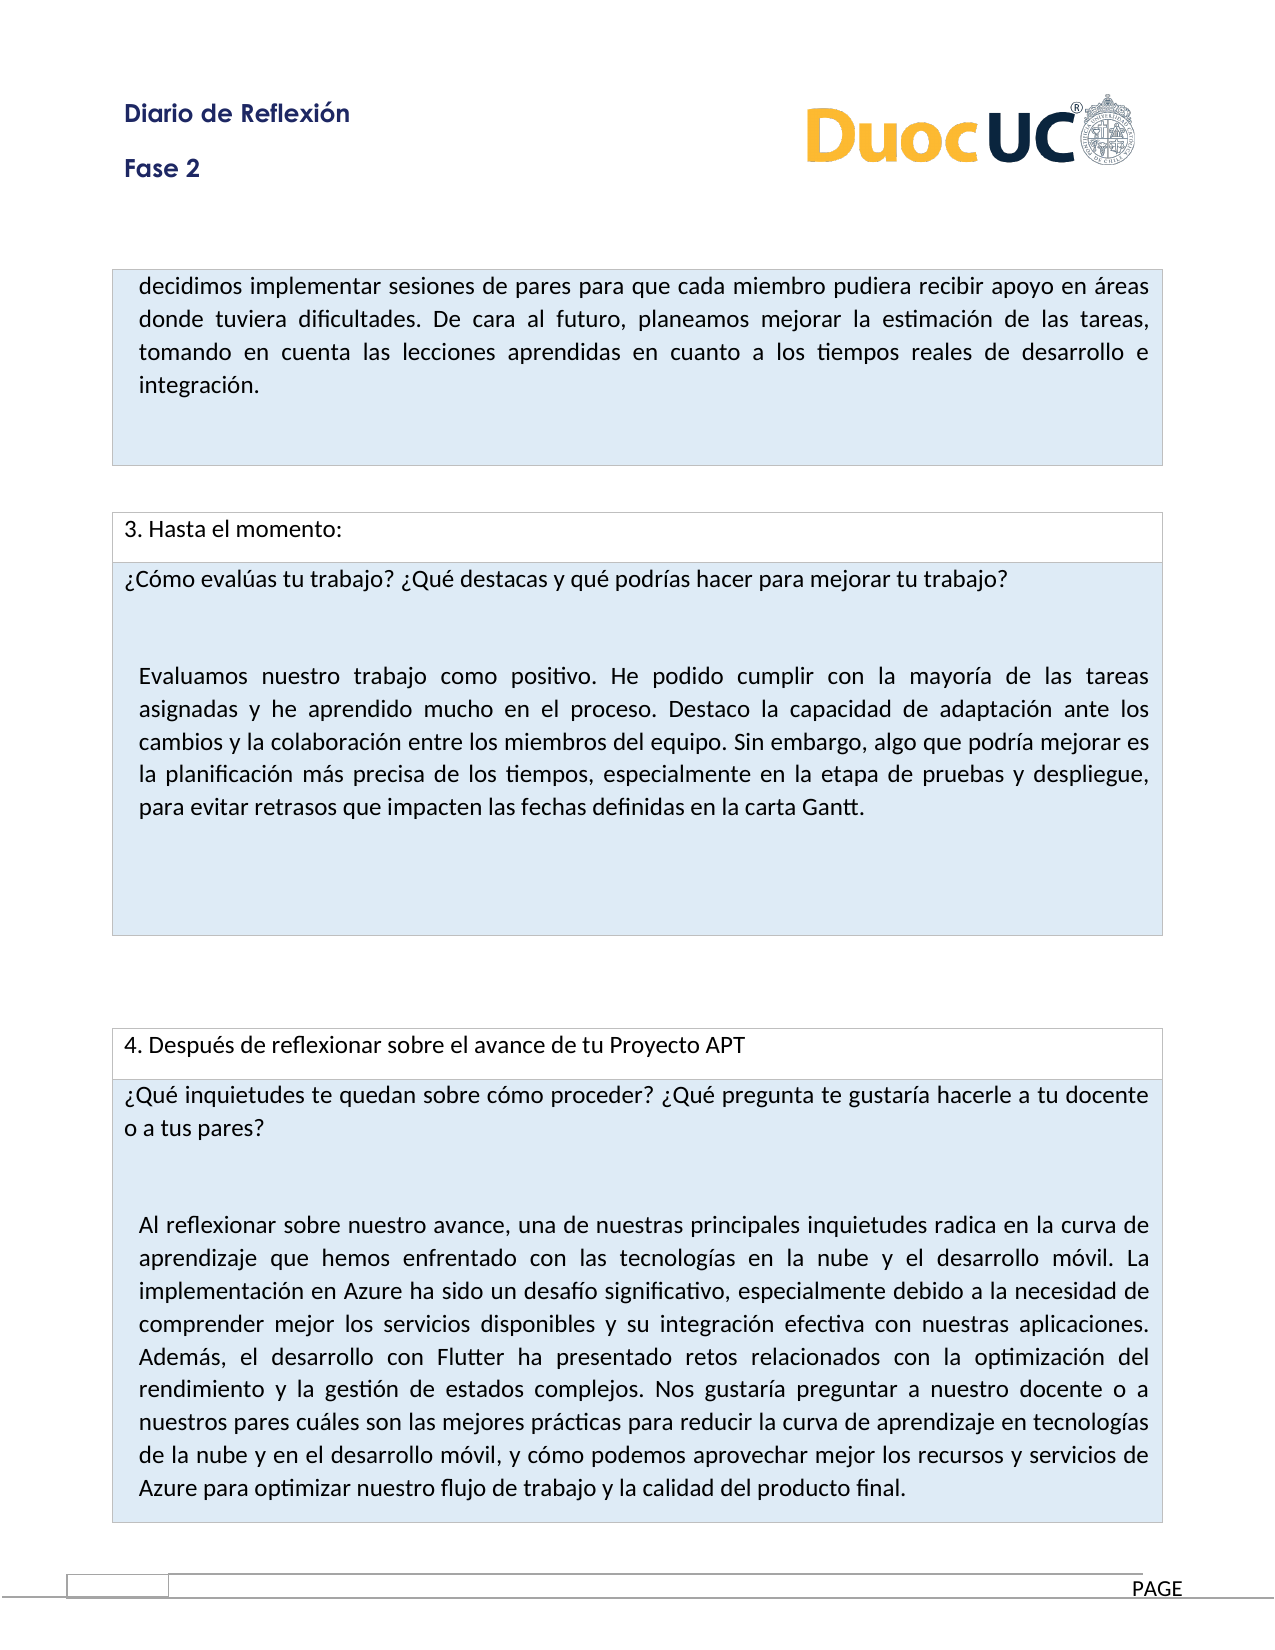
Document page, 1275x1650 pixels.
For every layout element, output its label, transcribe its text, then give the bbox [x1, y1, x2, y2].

picture [807, 94, 1135, 165]
table_header 3. Hasta el momento: [113, 513, 1162, 562]
table_header 4. Después de reflexionar sobre el avance de tu Proyecto APT [113, 1029, 1162, 1079]
table_cell ¿Cómo evalúas tu trabajo? ¿Qué destacas y qué podrías hacer para mejorar tu trabajo? Evaluamos nuestro trabajo como positivo. He podido cumplir con la mayoría de las tareas asignadas y he aprendido mucho en el proceso. Destaco la capacidad de adaptación ante los cambios y la colaboración entre los miembros del equipo. Sin embargo, algo que podría mejorar es la planificación más precisa de los tiempos, especialmente en la etapa de pruebas y despliegue, para evitar retrasos que impacten las fechas definidas en la carta Gantt. [113, 563, 1162, 935]
